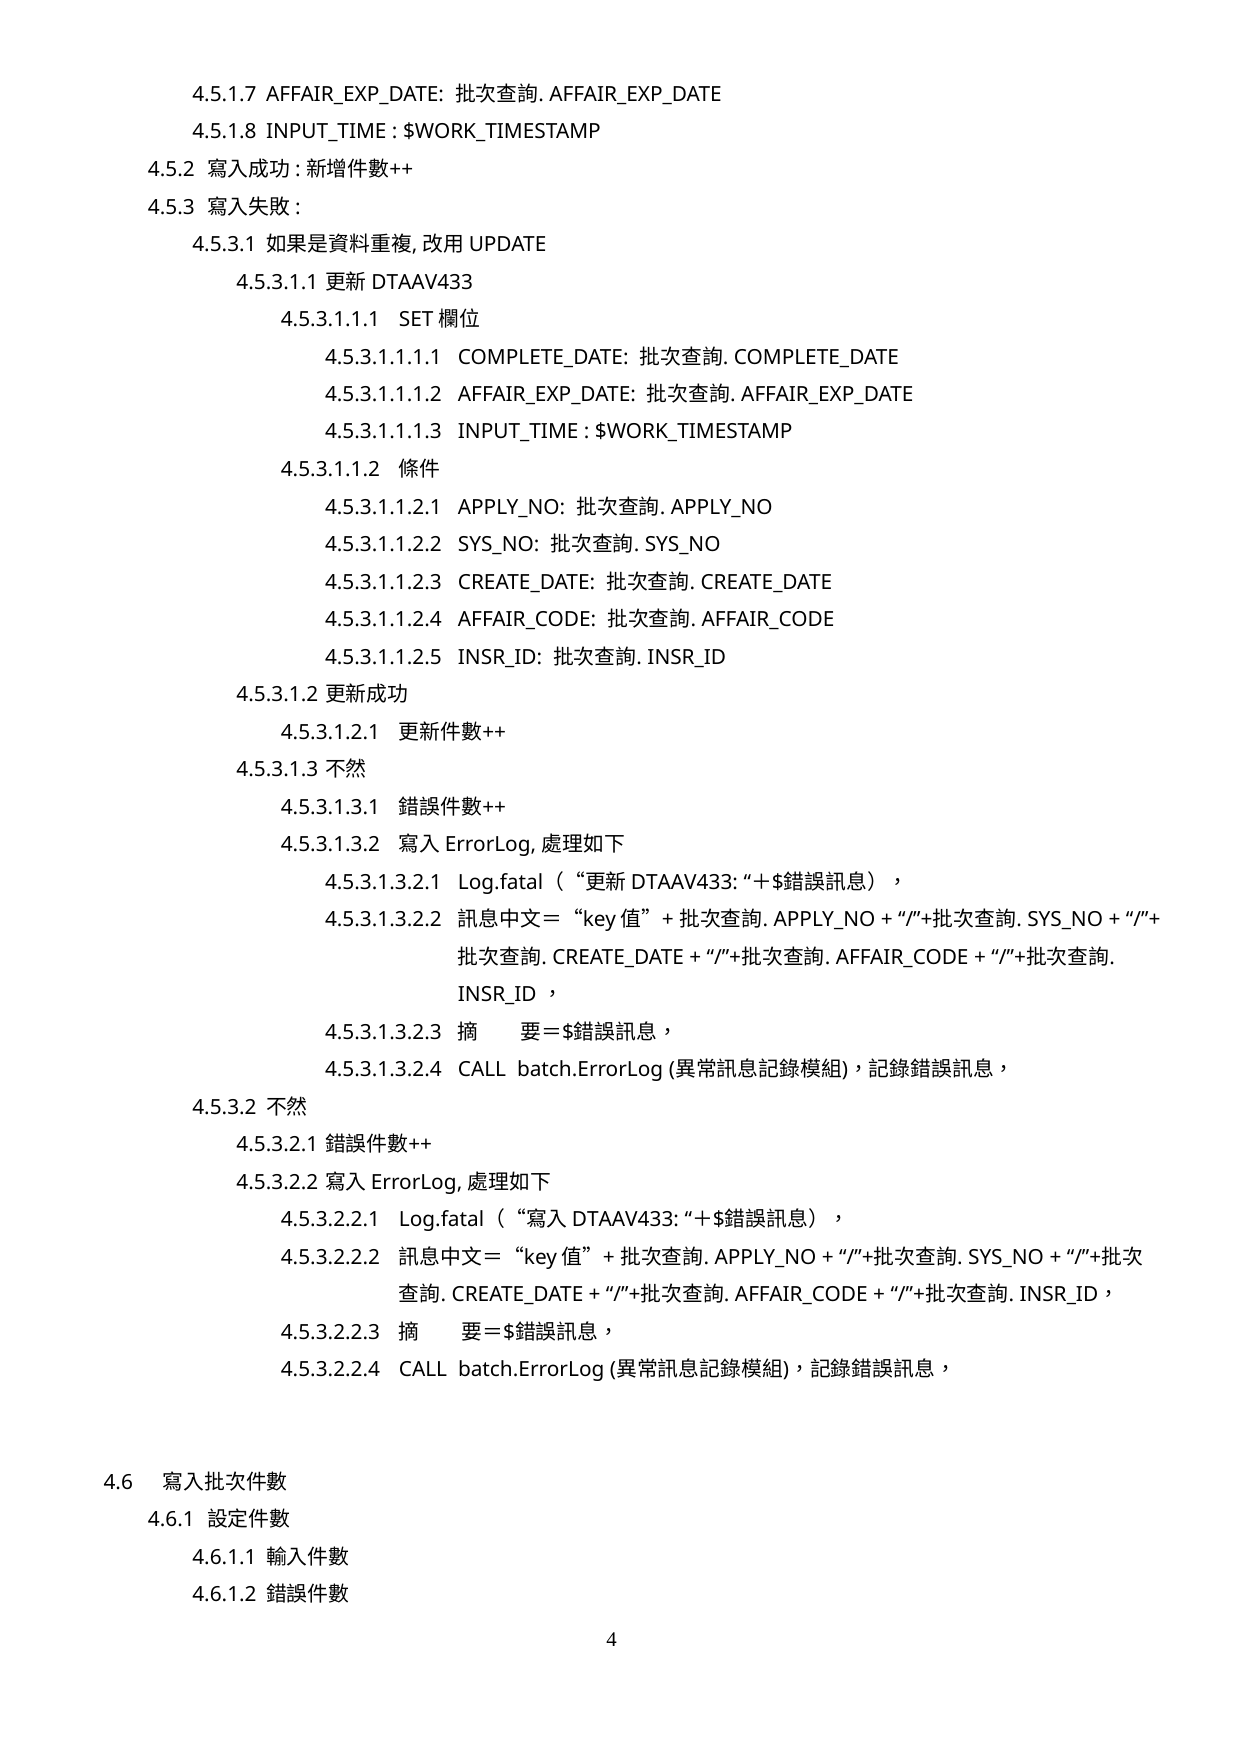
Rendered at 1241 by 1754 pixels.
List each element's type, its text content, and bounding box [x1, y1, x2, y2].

list 寫入批次件數 [103, 1462, 1163, 1499]
list 錯誤件數++ [281, 787, 1163, 824]
list 訊息中文＝“key值”+ 批次查詢. APPLY_NO + “/”+批次查詢. SYS_NO + “/”+批次查詢. CREATE_DATE + “/”+批次查詢. AFFAIR_CODE + “/”+批次查詢. INSR_ID， [281, 1237, 1163, 1312]
list SYS_NO: 批次查詢. SYS_NO [325, 524, 1163, 562]
list Log.fatal（“寫入DTAAV433: “＋$錯誤訊息）， [281, 1199, 1163, 1237]
list AFFAIR_EXP_DATE: 批次查詢. AFFAIR_EXP_DATE [192, 74, 1163, 112]
list SET 欄位 [281, 299, 1163, 337]
list 錯誤件數 [192, 1574, 1163, 1612]
list 寫入失敗 : [148, 187, 1163, 224]
list 更新 DTAAV433 [236, 262, 1163, 299]
list 寫入ErrorLog, 處理如下 [281, 824, 1163, 862]
list INSR_ID: 批次查詢. INSR_ID [325, 637, 1163, 674]
list 更新件數++ [281, 712, 1163, 749]
list CREATE_DATE: 批次查詢. CREATE_DATE [325, 562, 1163, 599]
list CALL batch.ErrorLog (異常訊息記錄模組)，記錄錯誤訊息， [325, 1049, 1163, 1087]
list 更新成功 [236, 674, 1163, 712]
list INPUT_TIME : $WORK_TIMESTAMP [192, 112, 1163, 149]
list 錯誤件數++ [236, 1124, 1163, 1162]
list APPLY_NO: 批次查詢. APPLY_NO [325, 487, 1163, 524]
list COMPLETE_DATE: 批次查詢. COMPLETE_DATE [325, 337, 1163, 374]
list AFFAIR_CODE: 批次查詢. AFFAIR_CODE [325, 599, 1163, 637]
list 摘 要＝$錯誤訊息， [281, 1312, 1163, 1349]
list 條件 [281, 449, 1163, 487]
list 訊息中文＝“key值”+ 批次查詢. APPLY_NO + “/”+批次查詢. SYS_NO + “/”+批次查詢. CREATE_DATE + “/”+批次查詢. AFFAIR_CODE + “/”+批次查詢. INSR_ID ， [325, 899, 1163, 1012]
list 寫入成功 : 新增件數++ [148, 149, 1163, 187]
list CALL batch.ErrorLog (異常訊息記錄模組)，記錄錯誤訊息， [281, 1349, 1163, 1387]
list 寫入ErrorLog, 處理如下 [236, 1162, 1163, 1199]
list 輸入件數 [192, 1537, 1163, 1574]
list 摘 要＝$錯誤訊息， [325, 1012, 1163, 1049]
list 設定件數 [148, 1499, 1163, 1537]
list 不然 [192, 1087, 1163, 1124]
list AFFAIR_EXP_DATE: 批次查詢. AFFAIR_EXP_DATE [325, 374, 1163, 412]
list 不然 [236, 749, 1163, 787]
list 如果是資料重複, 改用UPDATE [192, 224, 1163, 262]
list INPUT_TIME : $WORK_TIMESTAMP [325, 412, 1163, 449]
list Log.fatal（“更新DTAAV433: “＋$錯誤訊息）， [325, 862, 1163, 899]
